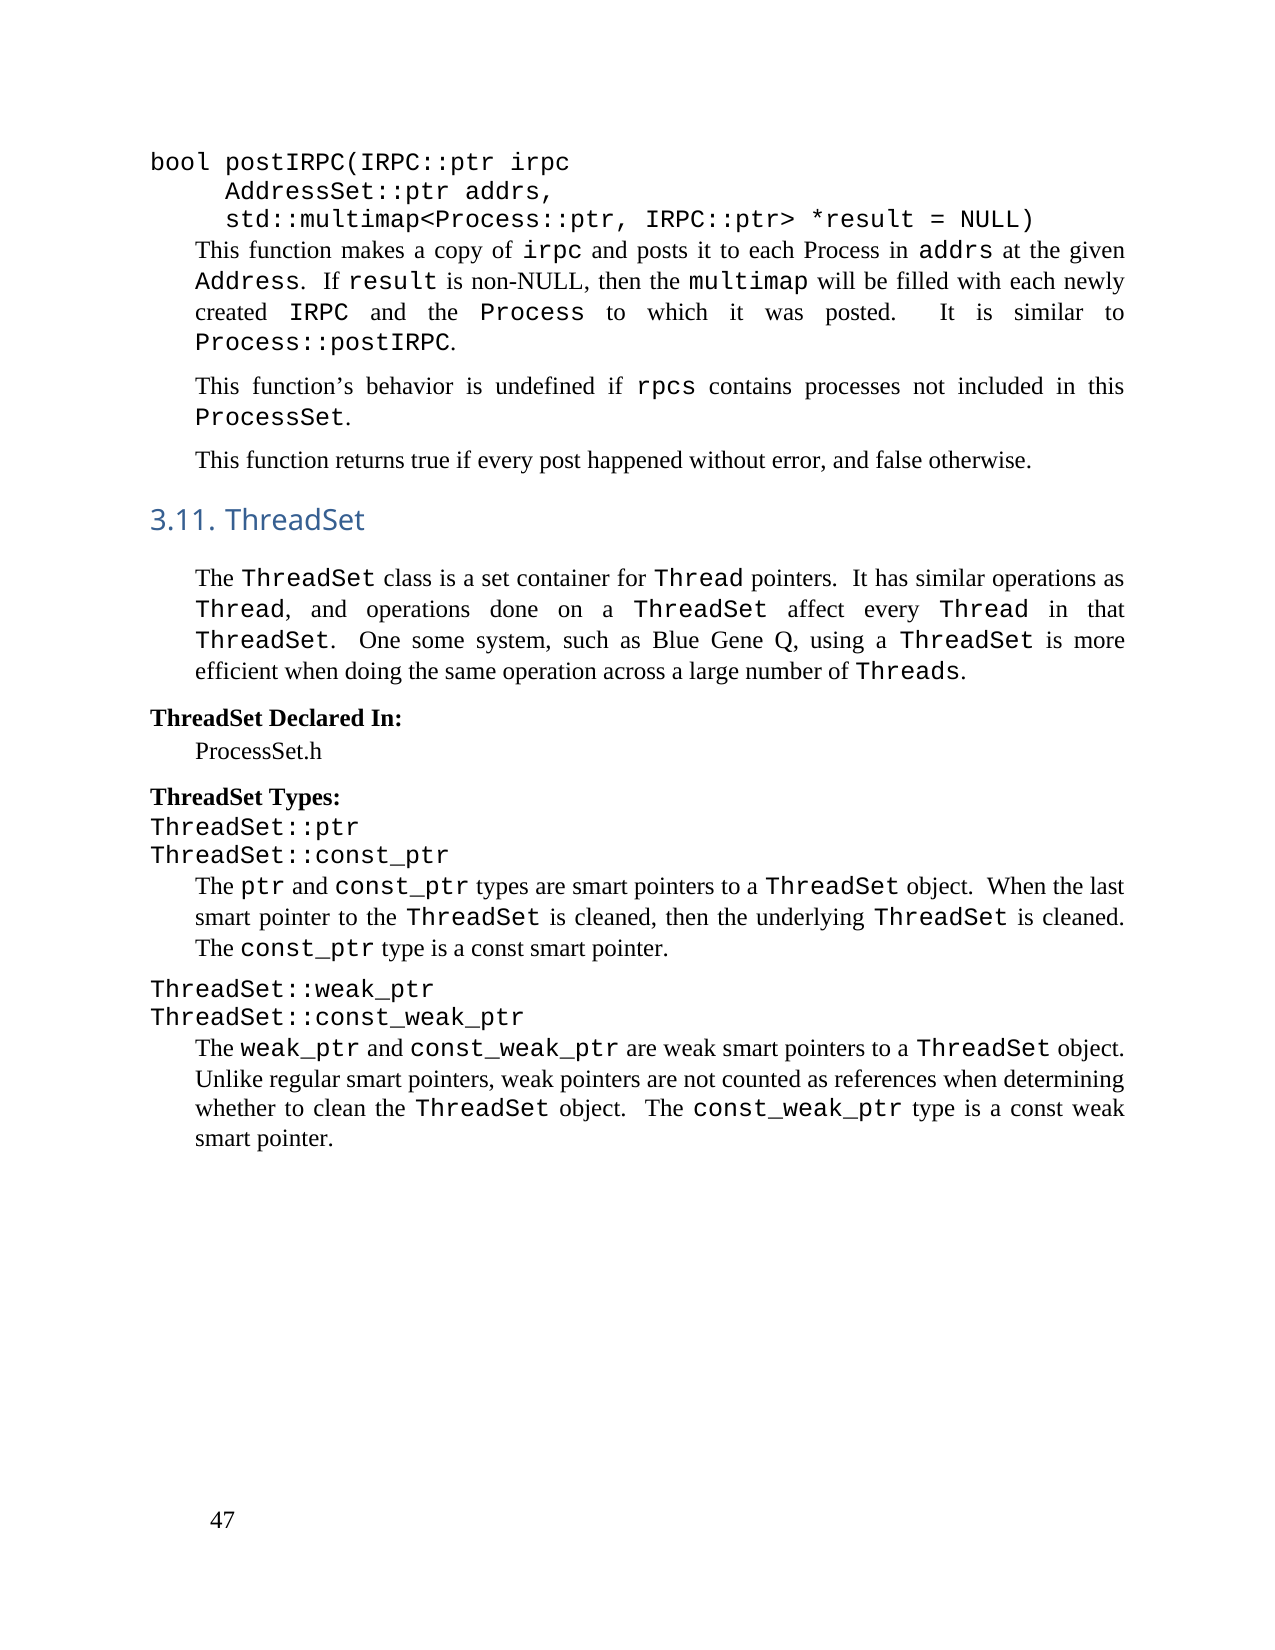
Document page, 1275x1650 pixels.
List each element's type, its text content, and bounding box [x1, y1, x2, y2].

text This function’s behavior is undefined if rpcs contains processes not included in this ProcessSet. [195, 371, 1125, 432]
text ThreadSet::ptr [150, 815, 1125, 843]
text ThreadSet::const_ptr [150, 843, 1125, 871]
subtitle ThreadSet Declared In: [150, 703, 1125, 732]
text This function makes a copy of irpc and posts it to each Process in addrs at the given Address. If result is non-NULL, then the multimap will be filled with each newly created IRPC and the Process to which it was posted. It is similar to Process::postIRPC. [195, 235, 1125, 358]
subtitle ThreadSet Types: [150, 782, 1125, 811]
text ProcessSet.h [195, 736, 1125, 765]
text The ptr and const_ptr types are smart pointers to a ThreadSet object. When the last smart pointer to the ThreadSet is cleaned, then the underlying ThreadSet is cleaned. The const_ptr type is a const smart pointer. [195, 871, 1125, 964]
text The ThreadSet class is a set container for Thread pointers. It has similar operations as Thread, and operations done on a ThreadSet affect every Thread in that ThreadSet. One some system, such as Blue Gene Q, using a ThreadSet is more efficient when doing the same operation across a large number of Threads. [195, 563, 1125, 687]
text ThreadSet::const_weak_ptr [150, 1005, 1125, 1033]
text This function returns true if every post happened without error, and false otherwise. [195, 445, 1125, 474]
subtitle ThreadSet [150, 499, 1125, 538]
text The weak_ptr and const_weak_ptr are weak smart pointers to a ThreadSet object. Unlike regular smart pointers, weak pointers are not counted as references when determining whether to clean the ThreadSet object. The const_weak_ptr type is a const weak smart pointer. [195, 1033, 1125, 1152]
text bool postIRPC(IRPC::ptr irpc AddressSet::ptr addrs, std::multimap<Process::ptr, IRPC::ptr> *result = NULL) [150, 150, 1125, 235]
text ThreadSet::weak_ptr [150, 976, 1125, 1005]
